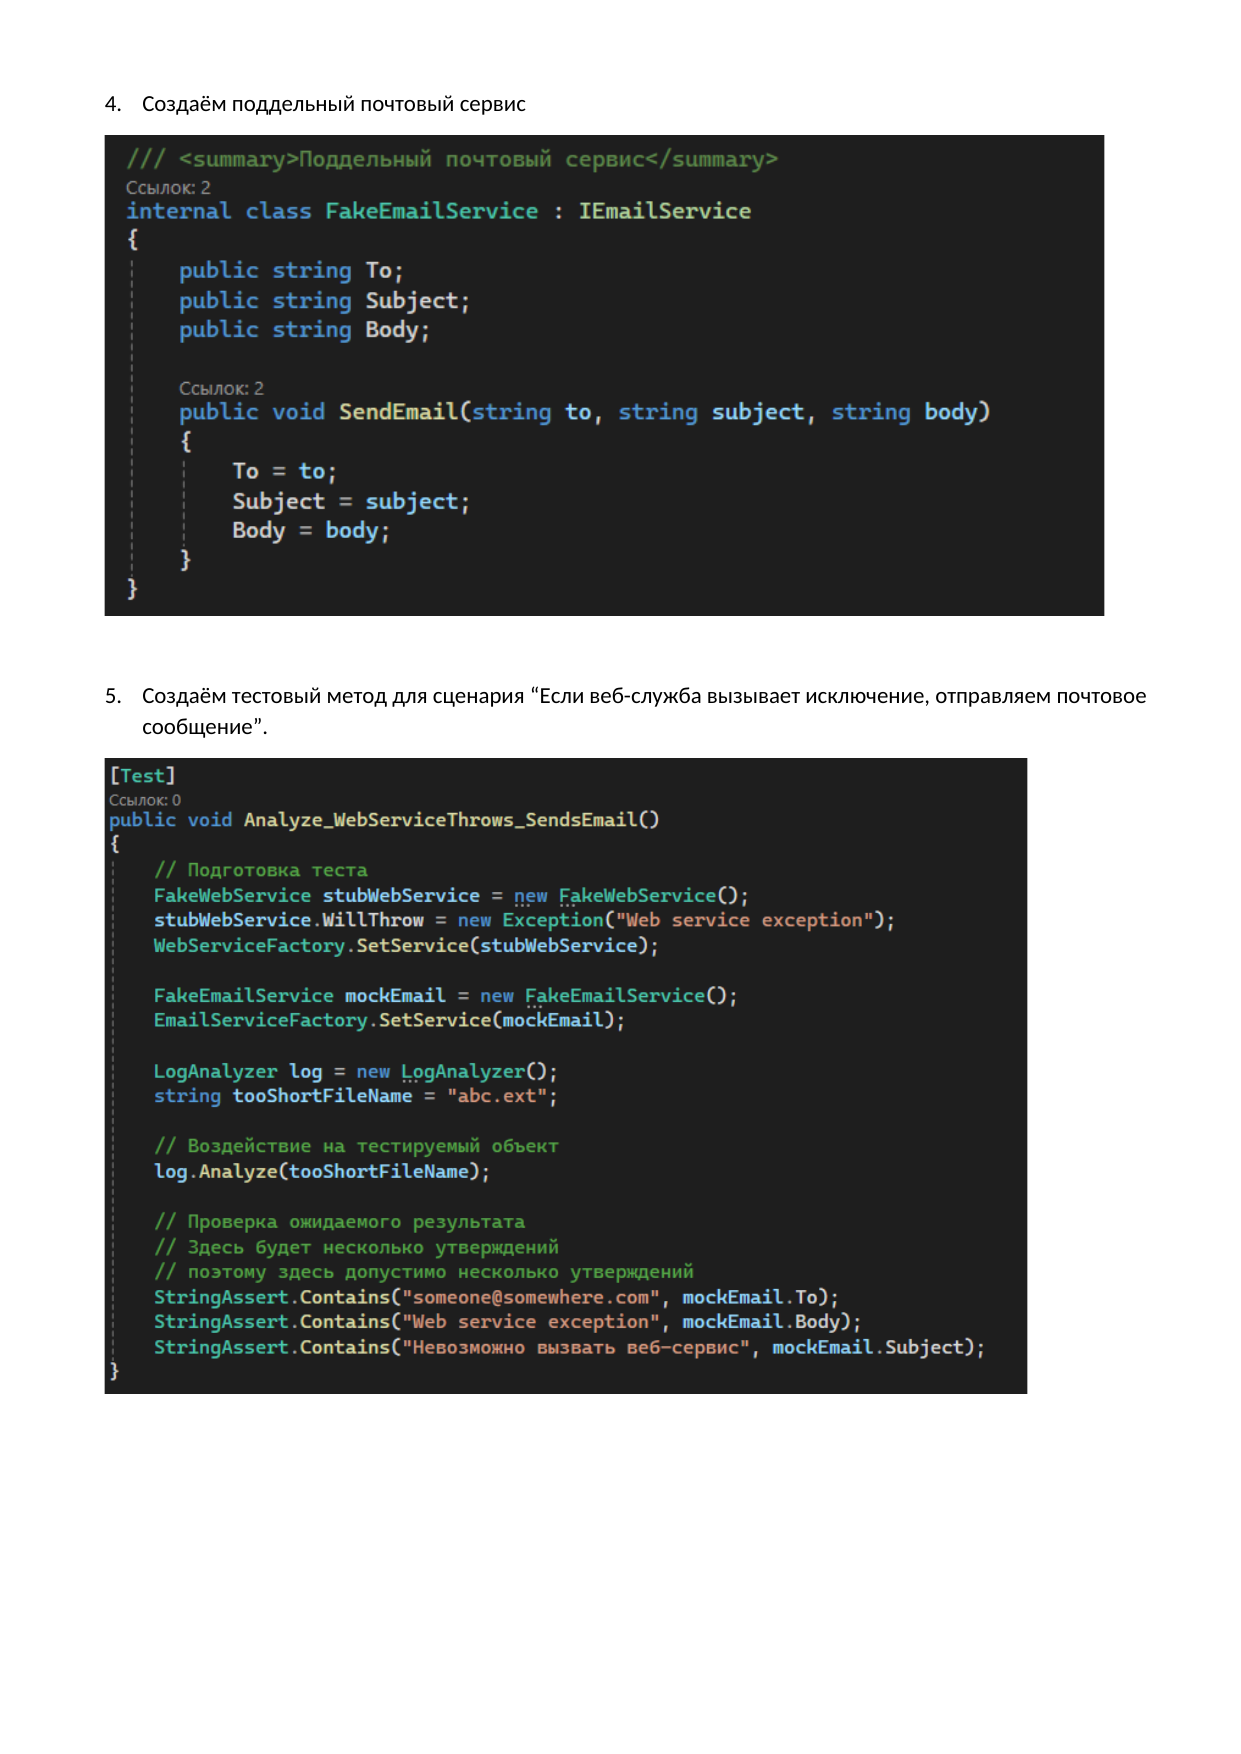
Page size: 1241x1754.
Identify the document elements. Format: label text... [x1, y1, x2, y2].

picture [104, 758, 1028, 1394]
list Создаём поддельный почтовый сервис [104, 89, 1152, 117]
list Создаём тестовый метод для сценария “Если веб-служба вызывает исключение, отправляем почтовое сообщение”. [104, 682, 1152, 740]
picture [104, 135, 1105, 616]
